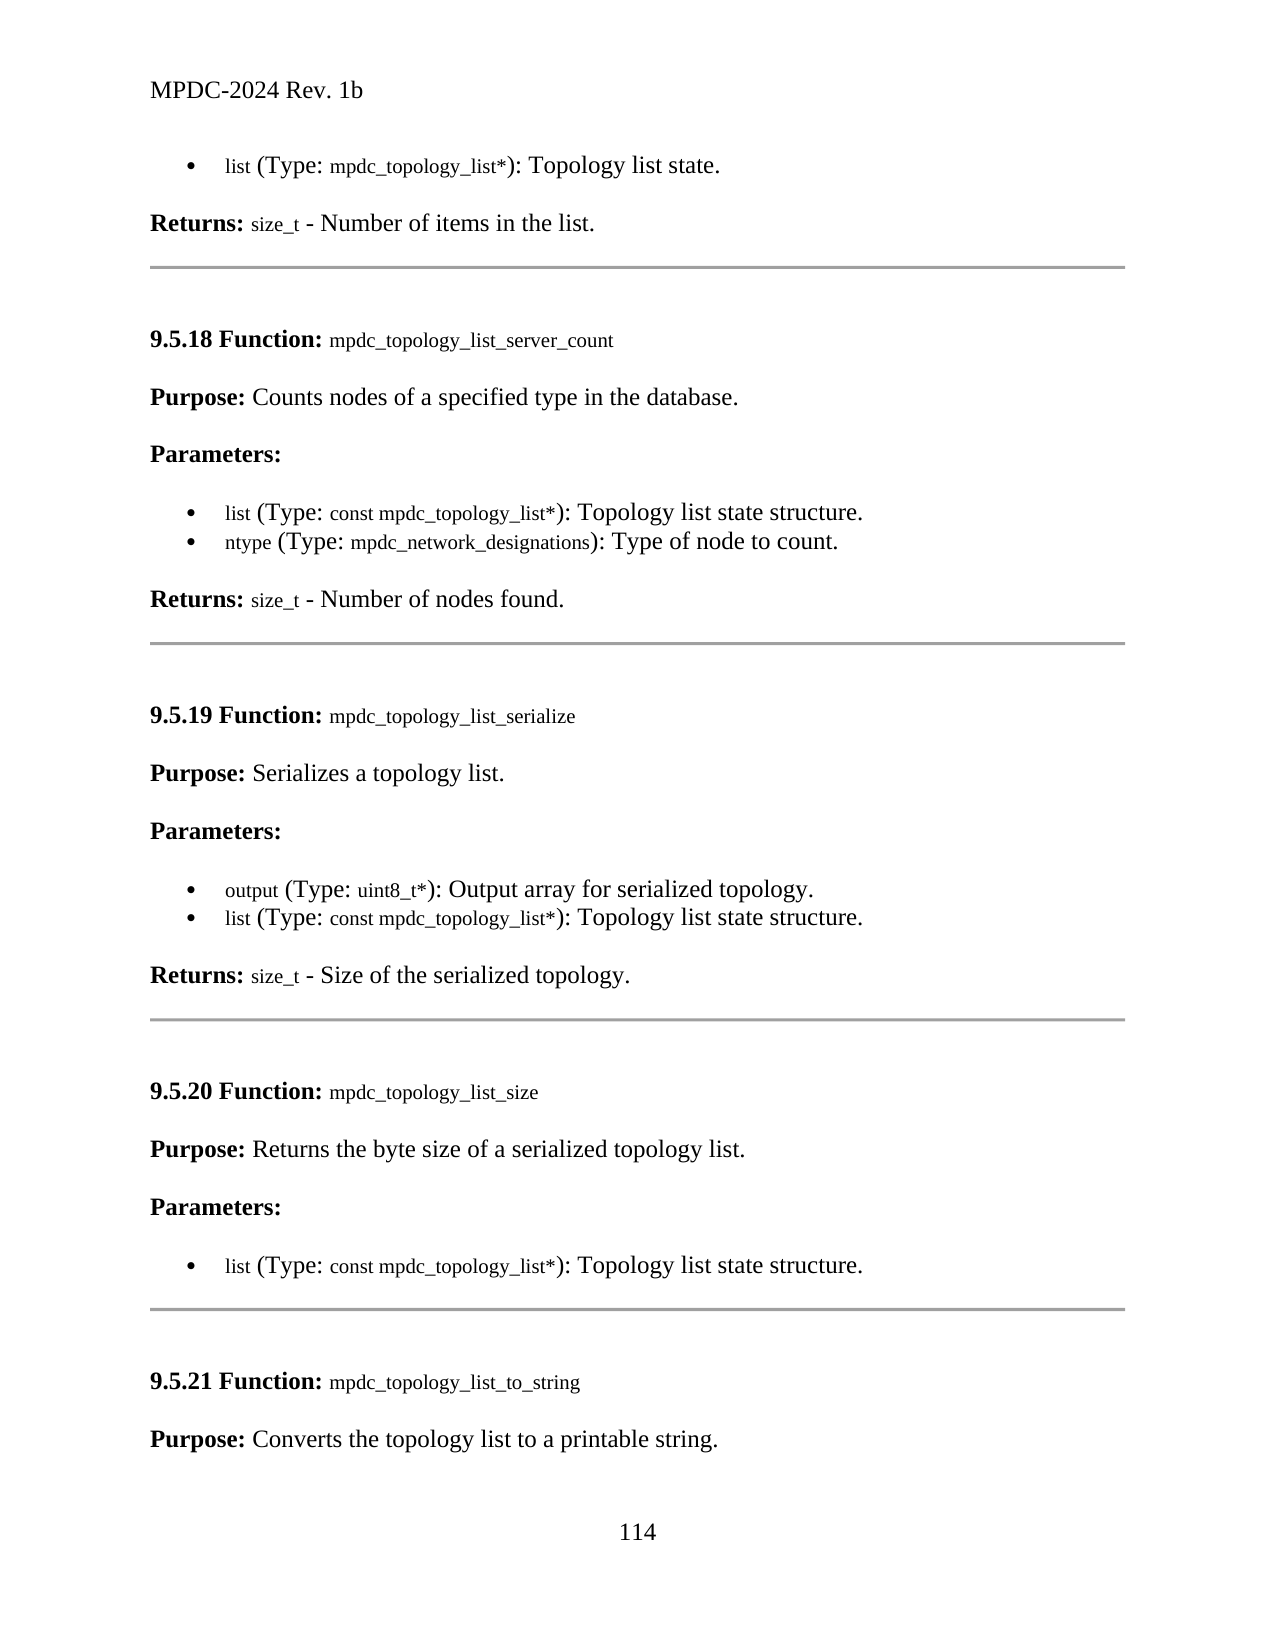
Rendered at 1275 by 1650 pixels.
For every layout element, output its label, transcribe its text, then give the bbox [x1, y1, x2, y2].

list output (Type: uint8_t*): Output array for serialized topology. [187, 874, 1125, 902]
text Parameters: [150, 816, 1125, 844]
text Purpose: Serializes a topology list. [150, 758, 1125, 787]
text Purpose: Returns the byte size of a serialized topology list. [150, 1134, 1125, 1163]
list list (Type: const mpdc_topology_list*): Topology list state structure. [187, 902, 1125, 931]
text Returns: size_t - Number of items in the list. [150, 208, 1125, 237]
list list (Type: const mpdc_topology_list*): Topology list state structure. [187, 497, 1125, 526]
text Returns: size_t - Number of nodes found. [150, 584, 1125, 613]
text 9.5.18 Function: mpdc_topology_list_server_count [150, 324, 1125, 352]
text 9.5.20 Function: mpdc_topology_list_size [150, 1076, 1125, 1105]
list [187, 1250, 1125, 1279]
text Parameters: [150, 1192, 1125, 1221]
text 9.5.19 Function: mpdc_topology_list_serialize [150, 700, 1125, 729]
text Returns: size_t - Size of the serialized topology. [150, 960, 1125, 989]
text Parameters: [150, 439, 1125, 468]
list list (Type: mpdc_topology_list*): Topology list state. [187, 150, 1125, 179]
list ntype (Type: mpdc_network_designations): Type of node to count. [187, 526, 1125, 555]
text Purpose: Converts the topology list to a printable string. [150, 1424, 1125, 1452]
text Purpose: Counts nodes of a specified type in the database. [150, 382, 1125, 410]
text 9.5.21 Function: mpdc_topology_list_to_string [150, 1366, 1125, 1394]
